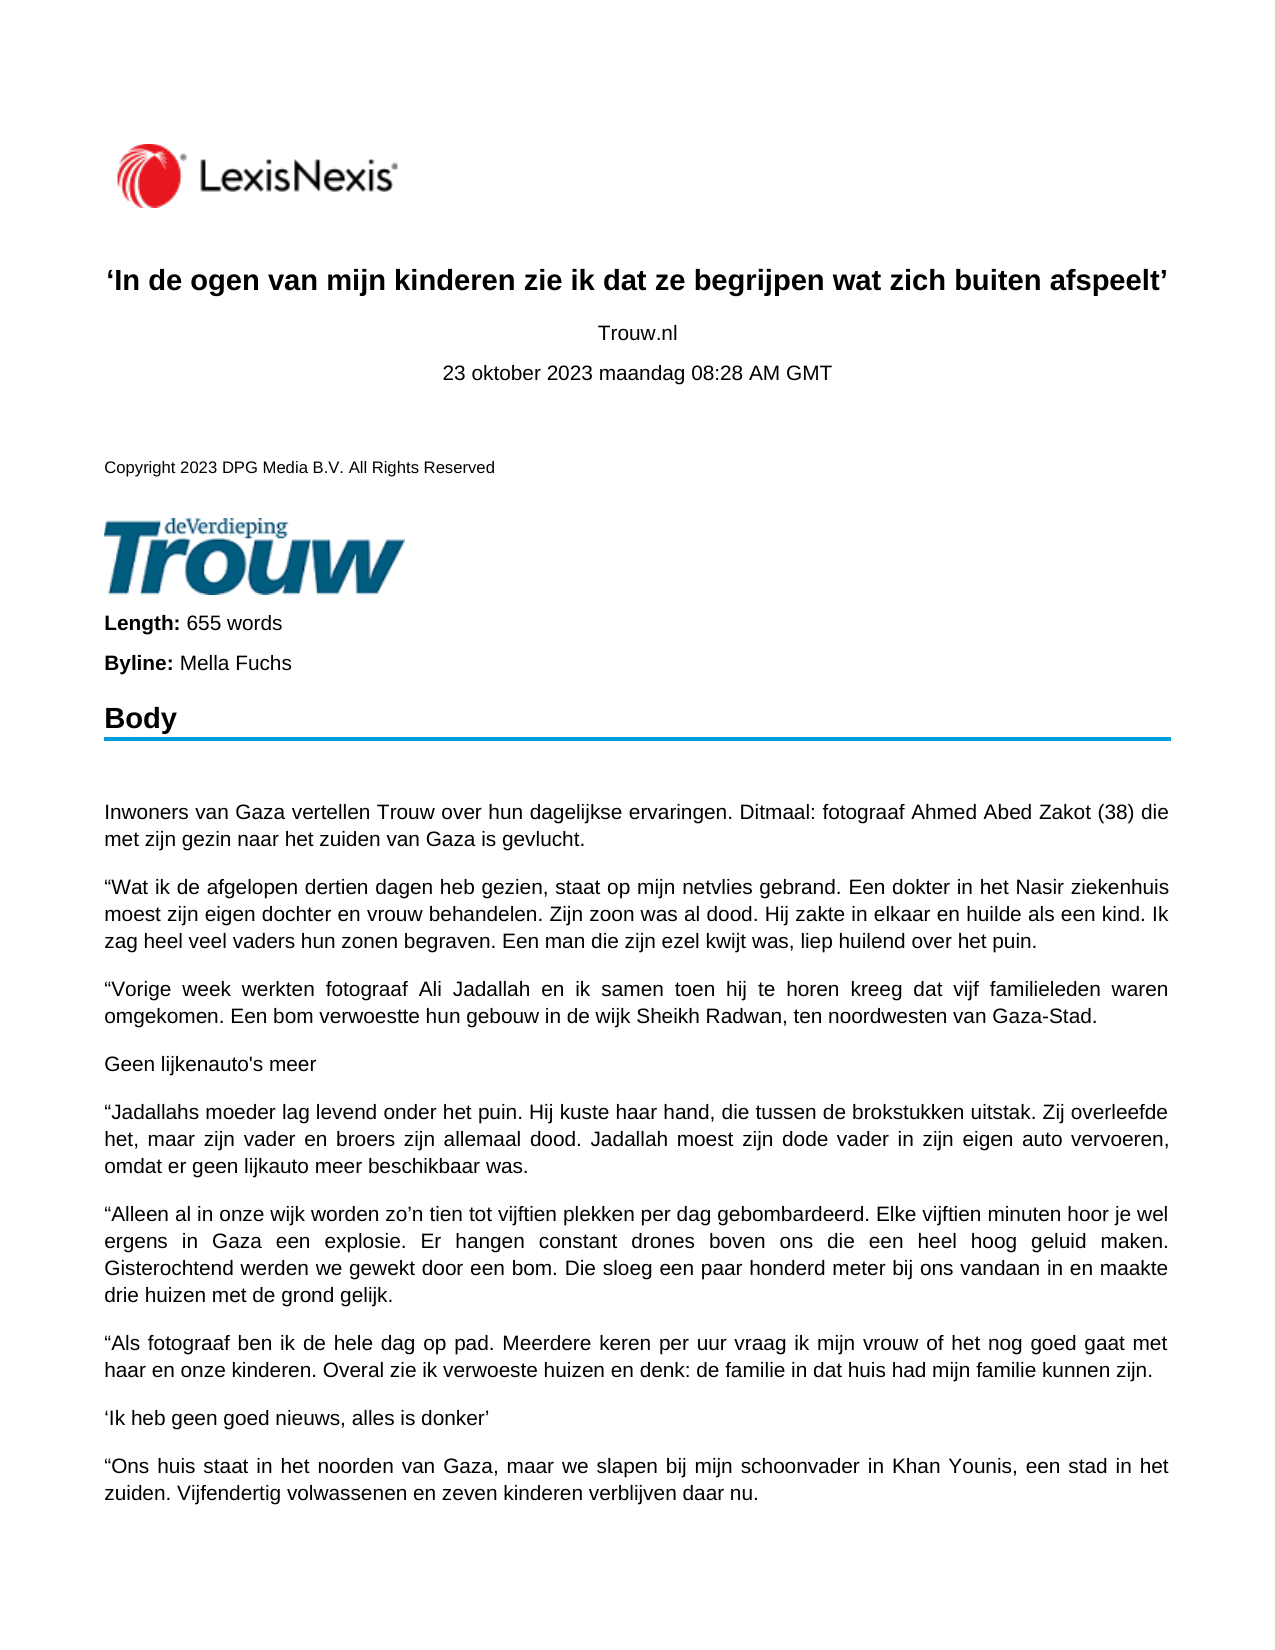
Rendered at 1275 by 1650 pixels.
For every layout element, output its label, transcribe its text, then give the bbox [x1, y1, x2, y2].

text Geen lijkenauto's meer [104, 1049, 1171, 1076]
subtitle ‘In de ogen van mijn kinderen zie ik dat ze begrijpen wat zich buiten afspeelt’ [104, 261, 1171, 297]
text “Wat ik de afgelopen dertien dagen heb gezien, staat op mijn netvlies gebrand. Een dokter in het Nasir ziekenhuis moest zijn eigen dochter en vrouw behandelen. Zijn zoon was al dood. Hij zakte in elkaar en huilde als een kind. Ik zag heel veel vaders hun zonen begraven. Een man die zijn ezel kwijt was, liep huilend over het puin. [104, 872, 1171, 953]
text Byline: Mella Fuchs [104, 647, 1171, 674]
text ‘Ik heb geen goed nieuws, alles is donker’ [104, 1403, 1171, 1430]
text “Vorige week werkten fotograaf Ali Jadallah en ik samen toen hij te horen kreeg dat vijf familieleden waren omgekomen. Een bom verwoestte hun gebouw in de wijk Sheikh Radwan, ten noordwesten van Gaza-Stad. [104, 974, 1171, 1028]
text Inwoners van Gaza vertellen Trouw over hun dagelijkse ervaringen. Ditmaal: fotograaf Ahmed Abed Zakot (38) die met zijn gezin naar het zuiden van Gaza is gevlucht. [104, 797, 1171, 851]
text Body [104, 699, 1171, 735]
text “Alleen al in onze wijk worden zo’n tien tot vijftien plekken per dag gebombardeerd. Elke vijftien minuten hoor je wel ergens in Gaza een explosie. Er hangen constant drones boven ons die een heel hoog geluid maken. Gisterochtend werden we gewekt door een bom. Die sloeg een paar honderd meter bij ons vandaan in en maakte drie huizen met de grond gelijk. [104, 1199, 1171, 1307]
picture [203, 551, 227, 582]
text 23 oktober 2023 maandag 08:28 AM GMT [104, 357, 1171, 384]
text “Als fotograaf ben ik de hele dag op pad. Meerdere keren per uur vraag ik mijn vrouw of het nog goed gaat met haar en onze kinderen. Overal zie ik verwoeste huizen en denk: de familie in dat huis had mijn familie kunnen zijn. [104, 1328, 1171, 1382]
text “Jadallahs moeder lag levend onder het puin. Hij kuste haar hand, die tussen de brokstukken uitstak. Zij overleefde het, maar zijn vader en broers zijn allemaal dood. Jadallah moest zijn dode vader in zijn eigen auto vervoeren, omdat er geen lijkauto meer beschikbaar was. [104, 1097, 1171, 1178]
text Length: 655 words [104, 608, 1171, 635]
text “Ons huis staat in het noorden van Gaza, maar we slapen bij mijn schoonvader in Khan Younis, een stad in het zuiden. Vijfendertig volwassenen en zeven kinderen verblijven daar nu. [104, 1451, 1171, 1505]
picture [104, 144, 412, 208]
text Trouw.nl [104, 318, 1171, 345]
text Copyright 2023 DPG Media B.V. All Rights Reserved [104, 426, 1171, 477]
picture [104, 518, 405, 595]
